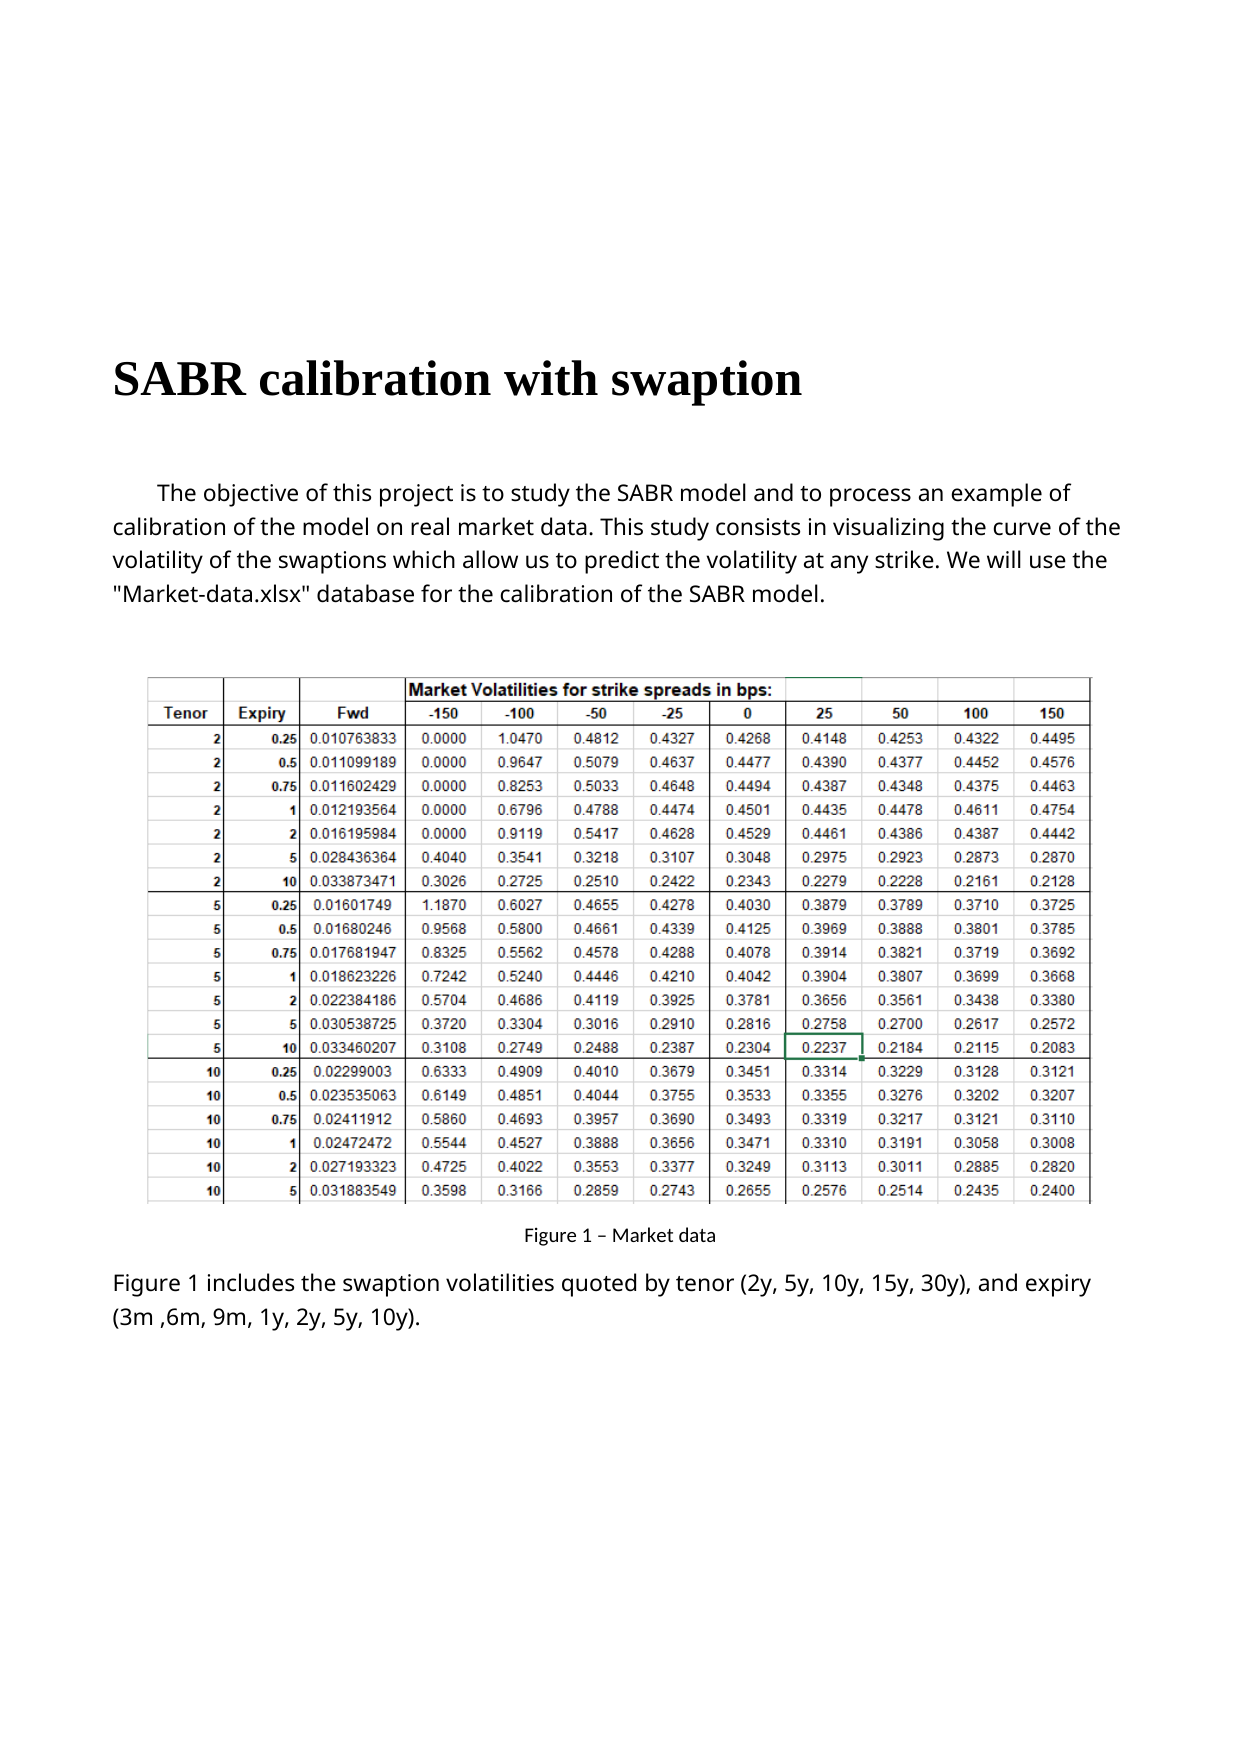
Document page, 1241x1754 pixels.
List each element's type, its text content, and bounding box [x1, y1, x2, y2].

text Figure 1 includes the swaption volatilities quoted by tenor (2y, 5y, 10y, 15y, 30y), and expiry (3m ,6m, 9m, 1y, 2y, 5y, 10y). [112, 1267, 1128, 1332]
picture [147, 677, 1093, 1204]
text Figure 1 – Market data [112, 1223, 1128, 1248]
text SABR calibration with swaption [112, 348, 1128, 406]
text The objective of this project is to study the SABR model and to process an example of calibration of the model on real market data. This study consists in visualizing the curve of the volatility of the swaptions which allow us to predict the volatility at any strike. We will use the "Market-data.xlsx" database for the calibration of the SABR model. [112, 477, 1128, 609]
